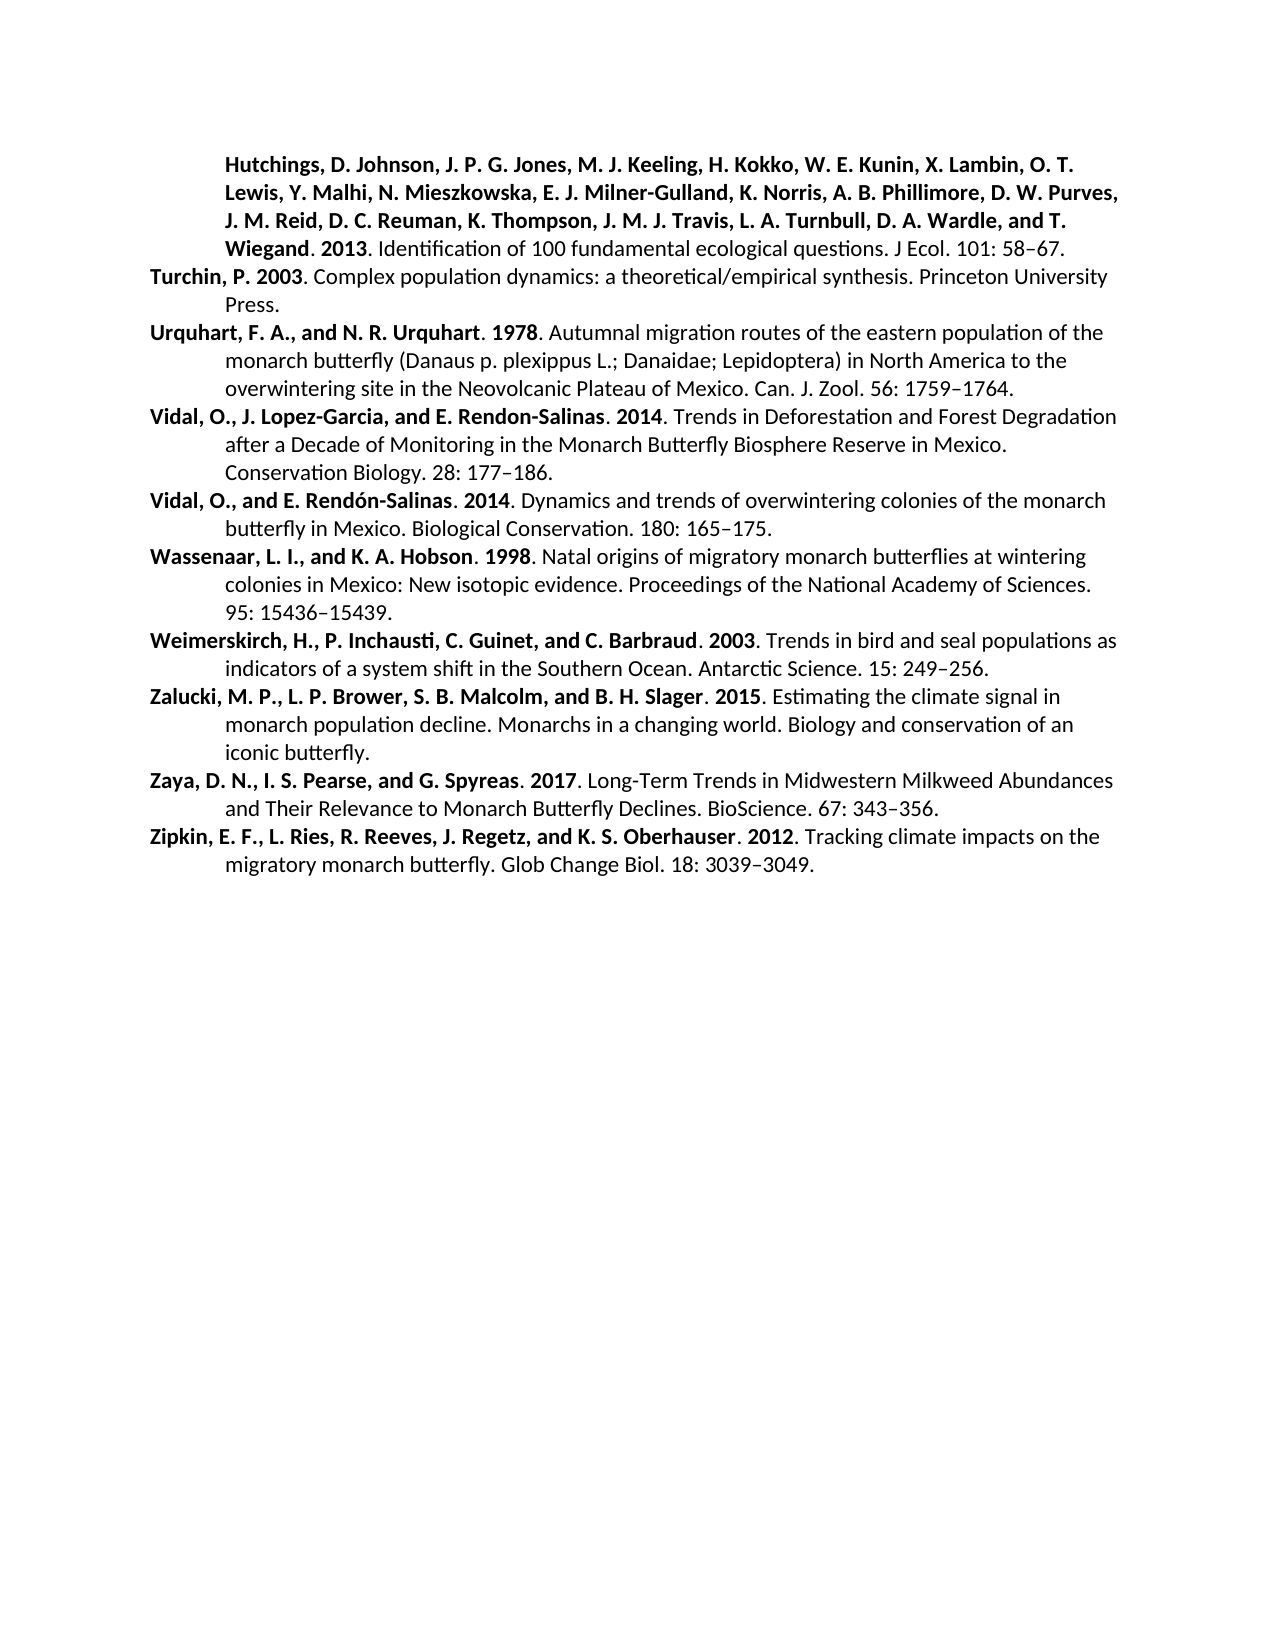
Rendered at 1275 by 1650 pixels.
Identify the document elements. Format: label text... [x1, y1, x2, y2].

text Turchin, P. 2003. Complex population dynamics: a theoretical/empirical synthesis. Princeton University Press. [150, 262, 1125, 318]
text Urquhart, F. A., and N. R. Urquhart. 1978. Autumnal migration routes of the eastern population of the monarch butterfly (Danaus p. plexippus L.; Danaidae; Lepidoptera) in North America to the overwintering site in the Neovolcanic Plateau of Mexico. Can. J. Zool. 56: 1759–1764. [150, 318, 1125, 402]
text Zipkin, E. F., L. Ries, R. Reeves, J. Regetz, and K. S. Oberhauser. 2012. Tracking climate impacts on the migratory monarch butterfly. Glob Change Biol. 18: 3039–3049. [150, 822, 1125, 878]
text Zaya, D. N., I. S. Pearse, and G. Spyreas. 2017. Long-Term Trends in Midwestern Milkweed Abundances and Their Relevance to Monarch Butterfly Declines. BioScience. 67: 343–356. [150, 766, 1125, 822]
text Wassenaar, L. I., and K. A. Hobson. 1998. Natal origins of migratory monarch butterflies at wintering colonies in Mexico: New isotopic evidence. Proceedings of the National Academy of Sciences. 95: 15436–15439. [150, 542, 1125, 626]
text Vidal, O., and E. Rendón-Salinas. 2014. Dynamics and trends of overwintering colonies of the monarch butterfly in Mexico. Biological Conservation. 180: 165–175. [150, 486, 1125, 542]
text Zalucki, M. P., L. P. Brower, S. B. Malcolm, and B. H. Slager. 2015. Estimating the climate signal in monarch population decline. Monarchs in a changing world. Biology and conservation of an iconic butterfly. [150, 682, 1125, 766]
text Vidal, O., J. Lopez-Garcia, and E. Rendon-Salinas. 2014. Trends in Deforestation and Forest Degradation after a Decade of Monitoring in the Monarch Butterfly Biosphere Reserve in Mexico. Conservation Biology. 28: 177–186. [150, 402, 1125, 486]
text Weimerskirch, H., P. Inchausti, C. Guinet, and C. Barbraud. 2003. Trends in bird and seal populations as indicators of a system shift in the Southern Ocean. Antarctic Science. 15: 249–256. [150, 626, 1125, 682]
